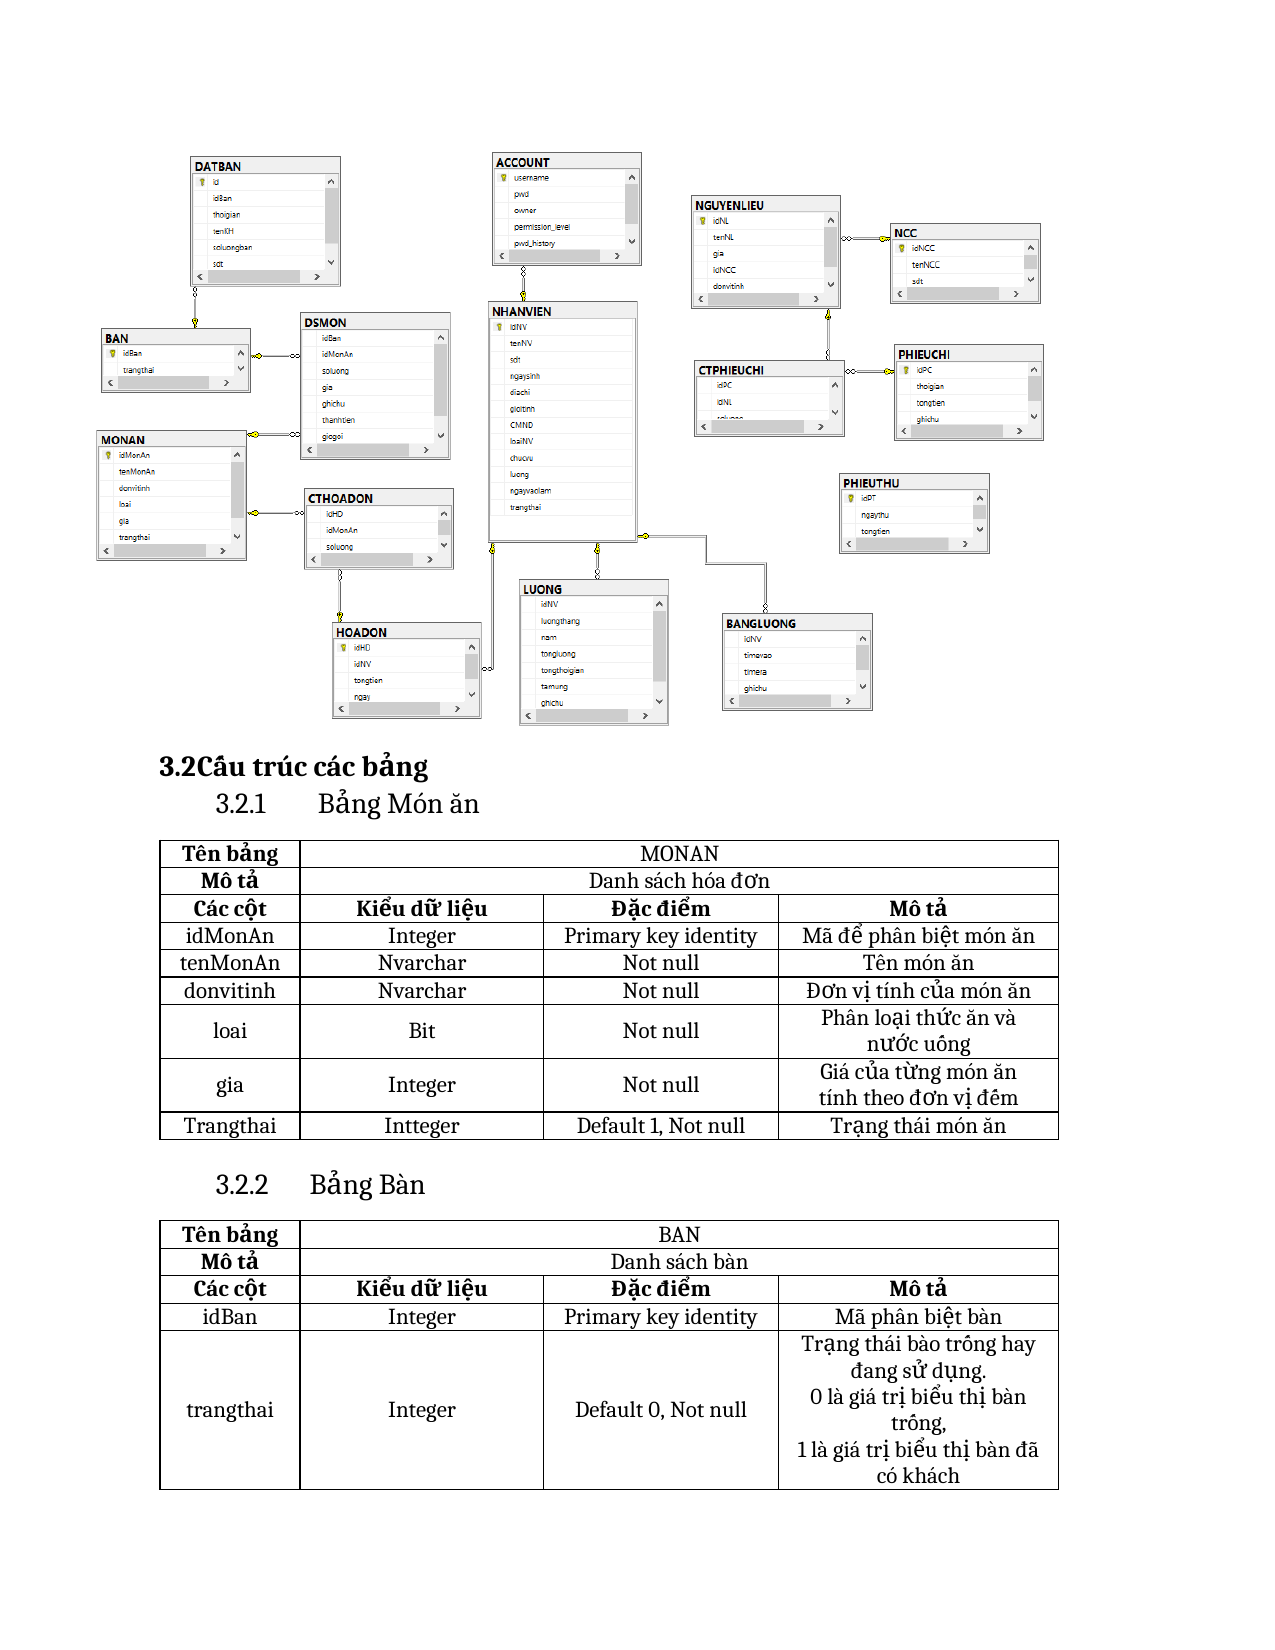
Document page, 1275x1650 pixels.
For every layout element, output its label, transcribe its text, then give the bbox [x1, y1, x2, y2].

table_cell Các cột [161, 895, 299, 922]
table_header BAN [301, 1221, 1058, 1248]
table_header Tên bảng [161, 1221, 299, 1248]
table_cell gia [161, 1059, 299, 1111]
table_cell tenMonAn [161, 950, 299, 976]
table_cell Integer [301, 1059, 543, 1111]
table_cell Not null [544, 978, 778, 1004]
table_header MONAN [301, 841, 1058, 867]
table_cell Default 0, Not null [544, 1331, 778, 1489]
table_cell Các cột [161, 1276, 299, 1303]
table_cell Mô tả [161, 868, 299, 894]
table_cell Mô tả [161, 1249, 299, 1275]
table_cell Giá của từng món ăn tính theo đơn vị đếm [779, 1059, 1058, 1111]
table_cell donvitinh [161, 978, 299, 1004]
table_cell Not null [544, 1059, 778, 1111]
table_cell Kiểu dữ liệu [301, 895, 543, 922]
table_cell Primary key identity [544, 1304, 778, 1330]
table_cell trangthai [161, 1331, 299, 1489]
table_cell Nvarchar [301, 950, 543, 976]
table_cell Đơn vị tính của món ăn [779, 978, 1058, 1004]
table_cell Primary key identity [544, 923, 778, 949]
table_cell Default 1, Not null [544, 1113, 778, 1139]
table_cell Not null [544, 950, 778, 976]
table_cell Đặc điểm [544, 1276, 778, 1303]
table_cell Đặc điểm [544, 895, 778, 922]
table_cell Integer [301, 1331, 543, 1489]
picture [84, 150, 1060, 732]
table_cell idBan [161, 1304, 299, 1330]
table_cell Integer [301, 1304, 543, 1330]
table_cell Nvarchar [301, 978, 543, 1004]
table_cell Mã để phân biệt món ăn [779, 923, 1058, 949]
table_cell Mô tả [779, 1276, 1058, 1303]
table_cell Intteger [301, 1113, 543, 1139]
table_cell Mã phân biệt bàn [779, 1304, 1058, 1330]
subtitle Cấu trúc các bảng [159, 751, 1191, 784]
table_header Tên bảng [161, 841, 299, 867]
table_cell Integer [301, 923, 543, 949]
table_cell Kiểu dữ liệu [301, 1276, 543, 1303]
table_cell Tên món ăn [779, 950, 1058, 976]
table_cell Bit [301, 1005, 543, 1058]
table_cell Danh sách hóa đơn [301, 868, 1058, 894]
table_cell loai [161, 1005, 299, 1058]
table_cell Trạng thái món ăn [779, 1113, 1058, 1139]
table_cell Phân loại thức ăn và nước uống [779, 1005, 1058, 1058]
table_cell idMonAn [161, 923, 299, 949]
table_cell Not null [544, 1005, 778, 1058]
table_cell Mô tả [779, 895, 1058, 922]
table_cell Danh sách bàn [301, 1249, 1058, 1275]
list Bảng Bàn [206, 1168, 1191, 1202]
table_cell Trangthai [161, 1113, 299, 1139]
table_cell Trạng thái bào trống hay đang sử dụng. 0 là giá trị biểu thị bàn trống, 1 là giá trị biểu thị bàn đã có khách [779, 1331, 1058, 1489]
list Bảng Món ăn [206, 787, 1191, 820]
